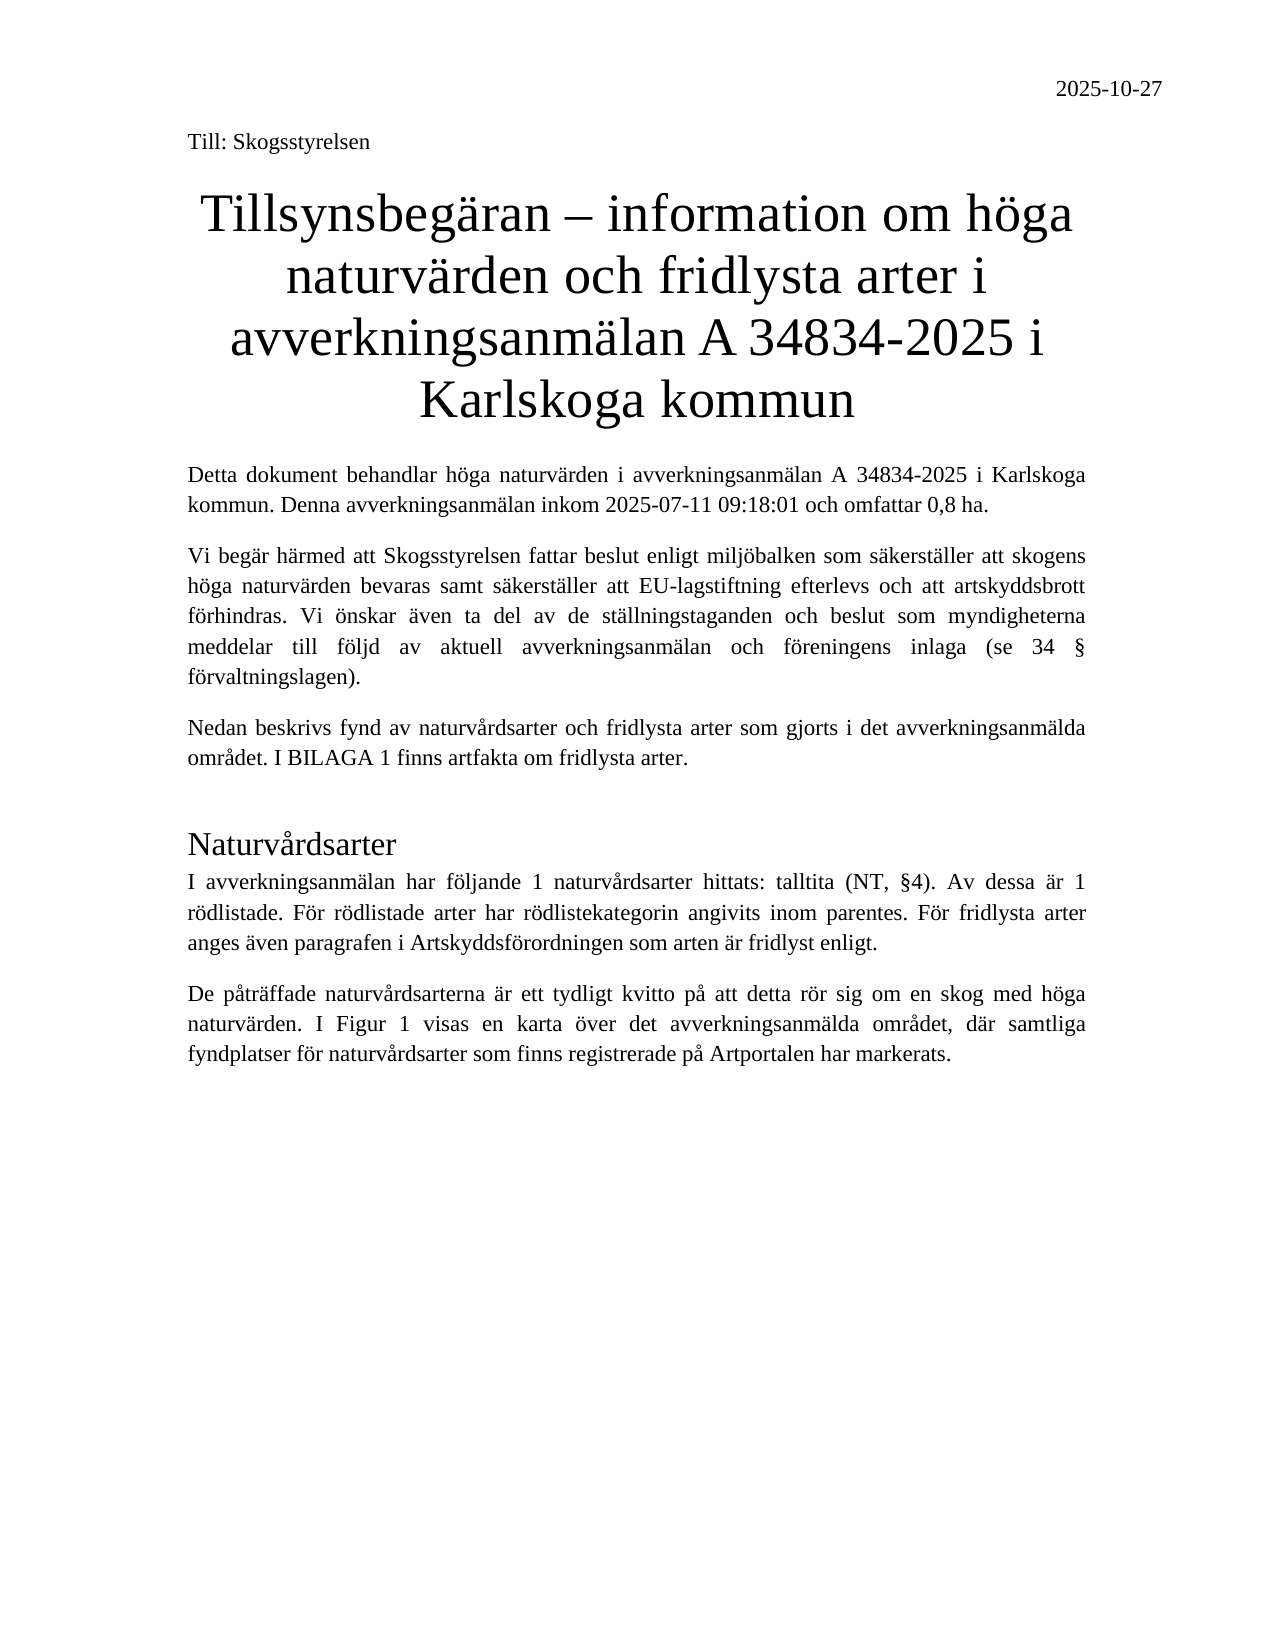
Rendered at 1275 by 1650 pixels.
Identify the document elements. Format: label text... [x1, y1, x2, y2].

title Tillsynsbegäran – information om höga naturvärden och fridlysta arter i avverkningsanmälan A 34834-2025 i Karlskoga kommun [187, 180, 1087, 429]
text De påträffade naturvårdsarterna är ett tydligt kvitto på att detta rör sig om en skog med höga naturvärden. I Figur 1 visas en karta över det avverkningsanmälda området, där samtliga fyndplatser för naturvårdsarter som finns registrerade på Artportalen har markerats. [187, 980, 1087, 1067]
subtitle Naturvårdsarter [187, 824, 1087, 863]
text Vi begär härmed att Skogsstyrelsen fattar beslut enligt miljöbalken som säkerställer att skogens höga naturvärden bevaras samt säkerställer att EU-lagstiftning efterlevs och att artskyddsbrott förhindras. Vi önskar även ta del av de ställningstaganden och beslut som myndigheterna meddelar till följd av aktuell avverkningsanmälan och föreningens inlaga (se 34 § förvaltningslagen). [187, 542, 1087, 689]
text Detta dokument behandlar höga naturvärden i avverkningsanmälan A 34834-2025 i Karlskoga kommun. Denna avverkningsanmälan inkom 2025-07-11 09:18:01 och omfattar 0,8 ha. [187, 461, 1087, 517]
text Nedan beskrivs fynd av naturvårdsarter och fridlysta arter som gjorts i det avverkningsanmälda området. I BILAGA 1 finns artfakta om fridlysta arter. [187, 714, 1087, 771]
text I avverkningsanmälan har följande 1 naturvårdsarter hittats: talltita (NT, §4). Av dessa är 1 rödlistade. För rödlistade arter har rödlistekategorin angivits inom parentes. För fridlysta arter anges även paragrafen i Artskyddsförordningen som arten är fridlyst enligt. [187, 868, 1087, 955]
